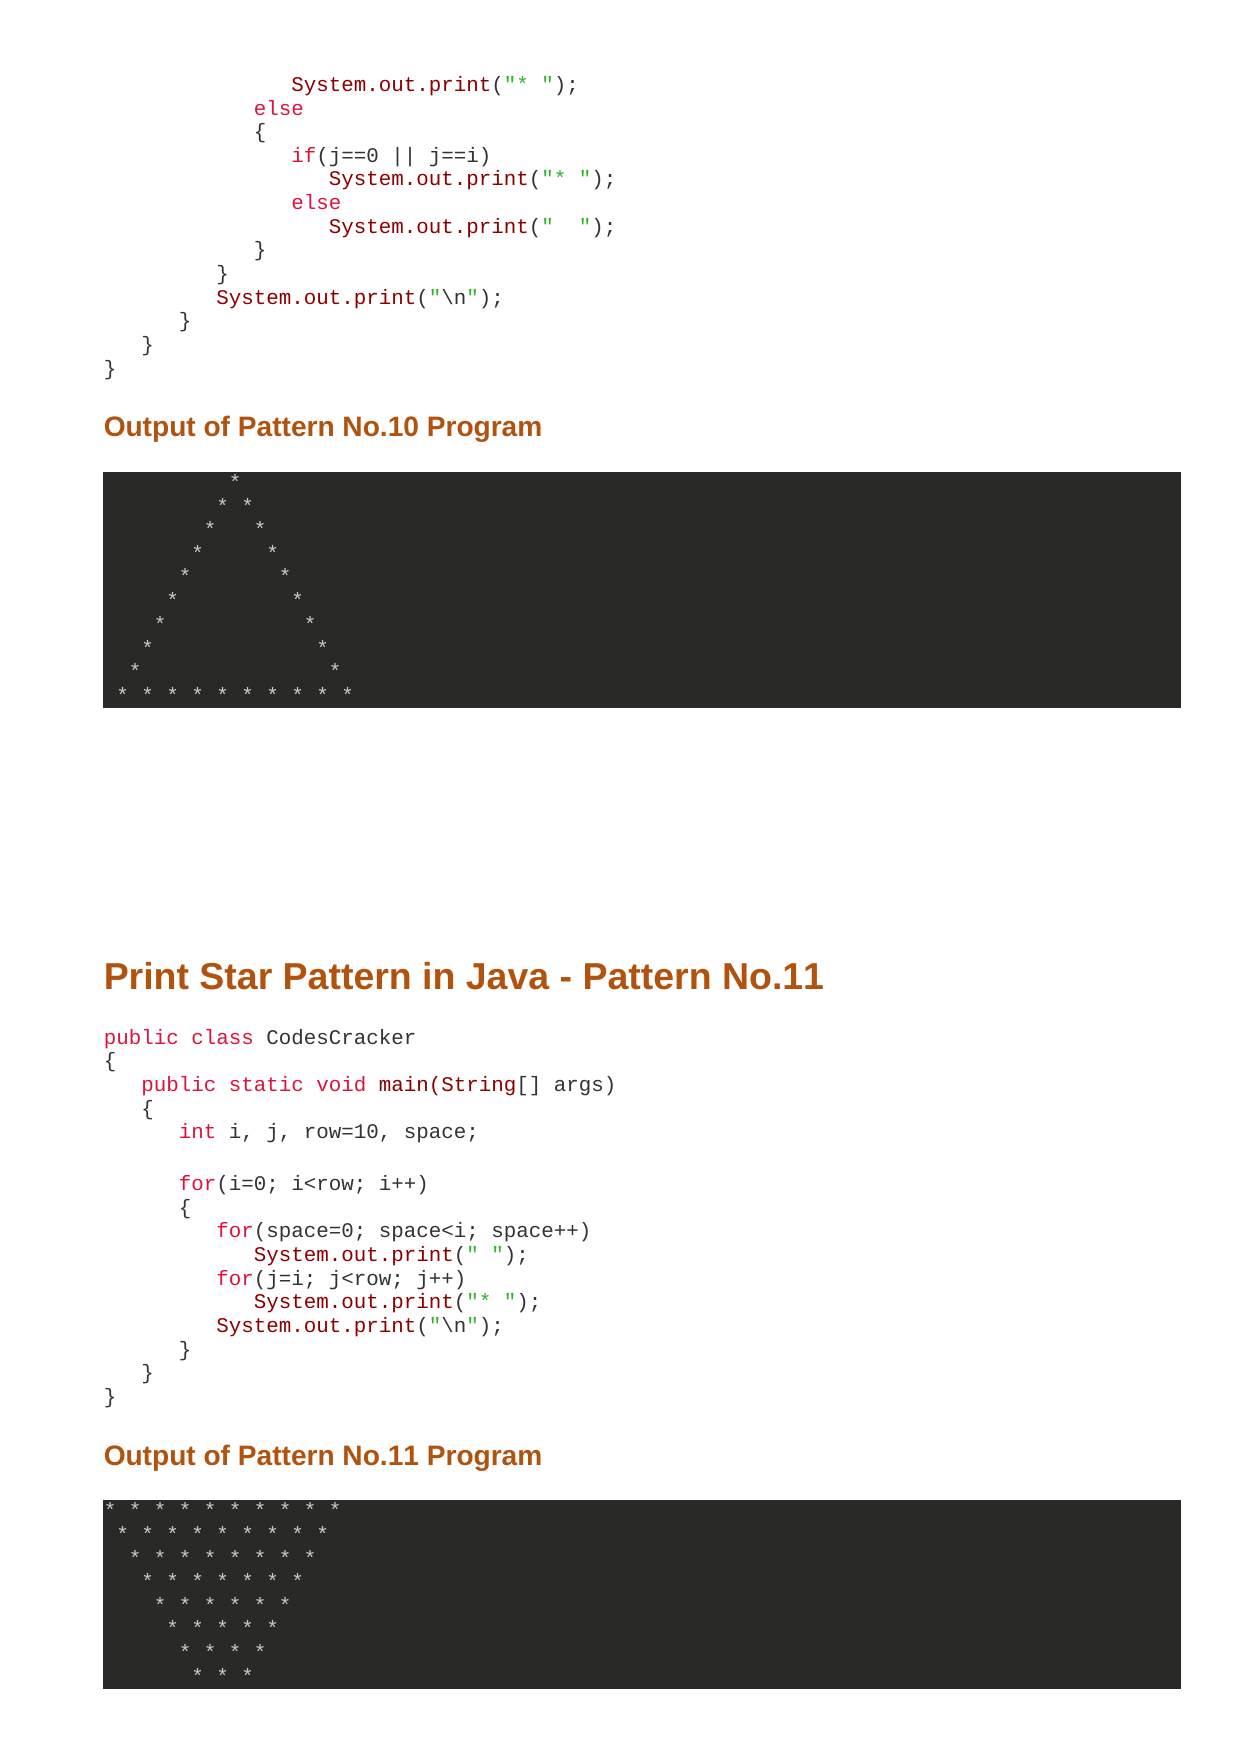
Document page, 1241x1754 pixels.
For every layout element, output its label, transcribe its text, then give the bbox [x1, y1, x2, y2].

text } [103, 1386, 1181, 1409]
text public static void main(String[] args) [103, 1074, 1181, 1098]
text * * [103, 661, 1181, 685]
text * * * * [103, 1642, 1181, 1666]
text * * * * * [103, 1618, 1181, 1642]
text System.out.print(" "); [103, 216, 1181, 239]
text * * * * * * [103, 1595, 1181, 1618]
text * [103, 472, 1181, 496]
text * * [103, 519, 1181, 543]
text * * * [103, 1666, 1181, 1689]
text * * [103, 496, 1181, 519]
text System.out.print("* "); [103, 168, 1181, 192]
text { [103, 1050, 1181, 1074]
text } [103, 239, 1181, 263]
text * * * * * * * * [103, 1547, 1181, 1571]
text System.out.print("\n"); [103, 287, 1181, 310]
text * * [103, 567, 1181, 590]
text } [103, 1362, 1181, 1386]
text for(i=0; i<row; i++) [103, 1173, 1181, 1197]
text * * * * * * * * * [103, 1524, 1181, 1547]
text System.out.print("* "); [103, 1291, 1181, 1315]
text for(space=0; space<i; space++) [103, 1220, 1181, 1244]
text Output of Pattern No.11 Program [103, 1439, 1181, 1471]
text System.out.print(" "); [103, 1244, 1181, 1268]
text * * * * * * * * * * [103, 1500, 1181, 1524]
text * * [103, 637, 1181, 661]
text * * * * * * * [103, 1571, 1181, 1595]
text } [103, 358, 1181, 381]
text Output of Pattern No.10 Program [103, 410, 1181, 443]
text for(j=i; j<row; j++) [103, 1268, 1181, 1291]
text else [103, 192, 1181, 216]
text * * [103, 543, 1181, 567]
text Print Star Pattern in Java - Pattern No.11 [103, 954, 1181, 998]
text { [103, 1197, 1181, 1220]
text System.out.print("\n"); [103, 1315, 1181, 1338]
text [103, 74, 1181, 97]
text int i, j, row=10, space; [103, 1121, 1181, 1145]
text * * * * * * * * * * [103, 685, 1181, 708]
text } [103, 263, 1181, 287]
text { [103, 1098, 1181, 1121]
text } [103, 310, 1181, 334]
text } [103, 1338, 1181, 1362]
text { [103, 121, 1181, 145]
text public class CodesCracker [103, 1027, 1181, 1050]
text } [103, 334, 1181, 358]
text * * [103, 614, 1181, 637]
text else [103, 97, 1181, 121]
text if(j==0 || j==i) [103, 145, 1181, 168]
text * * [103, 590, 1181, 614]
